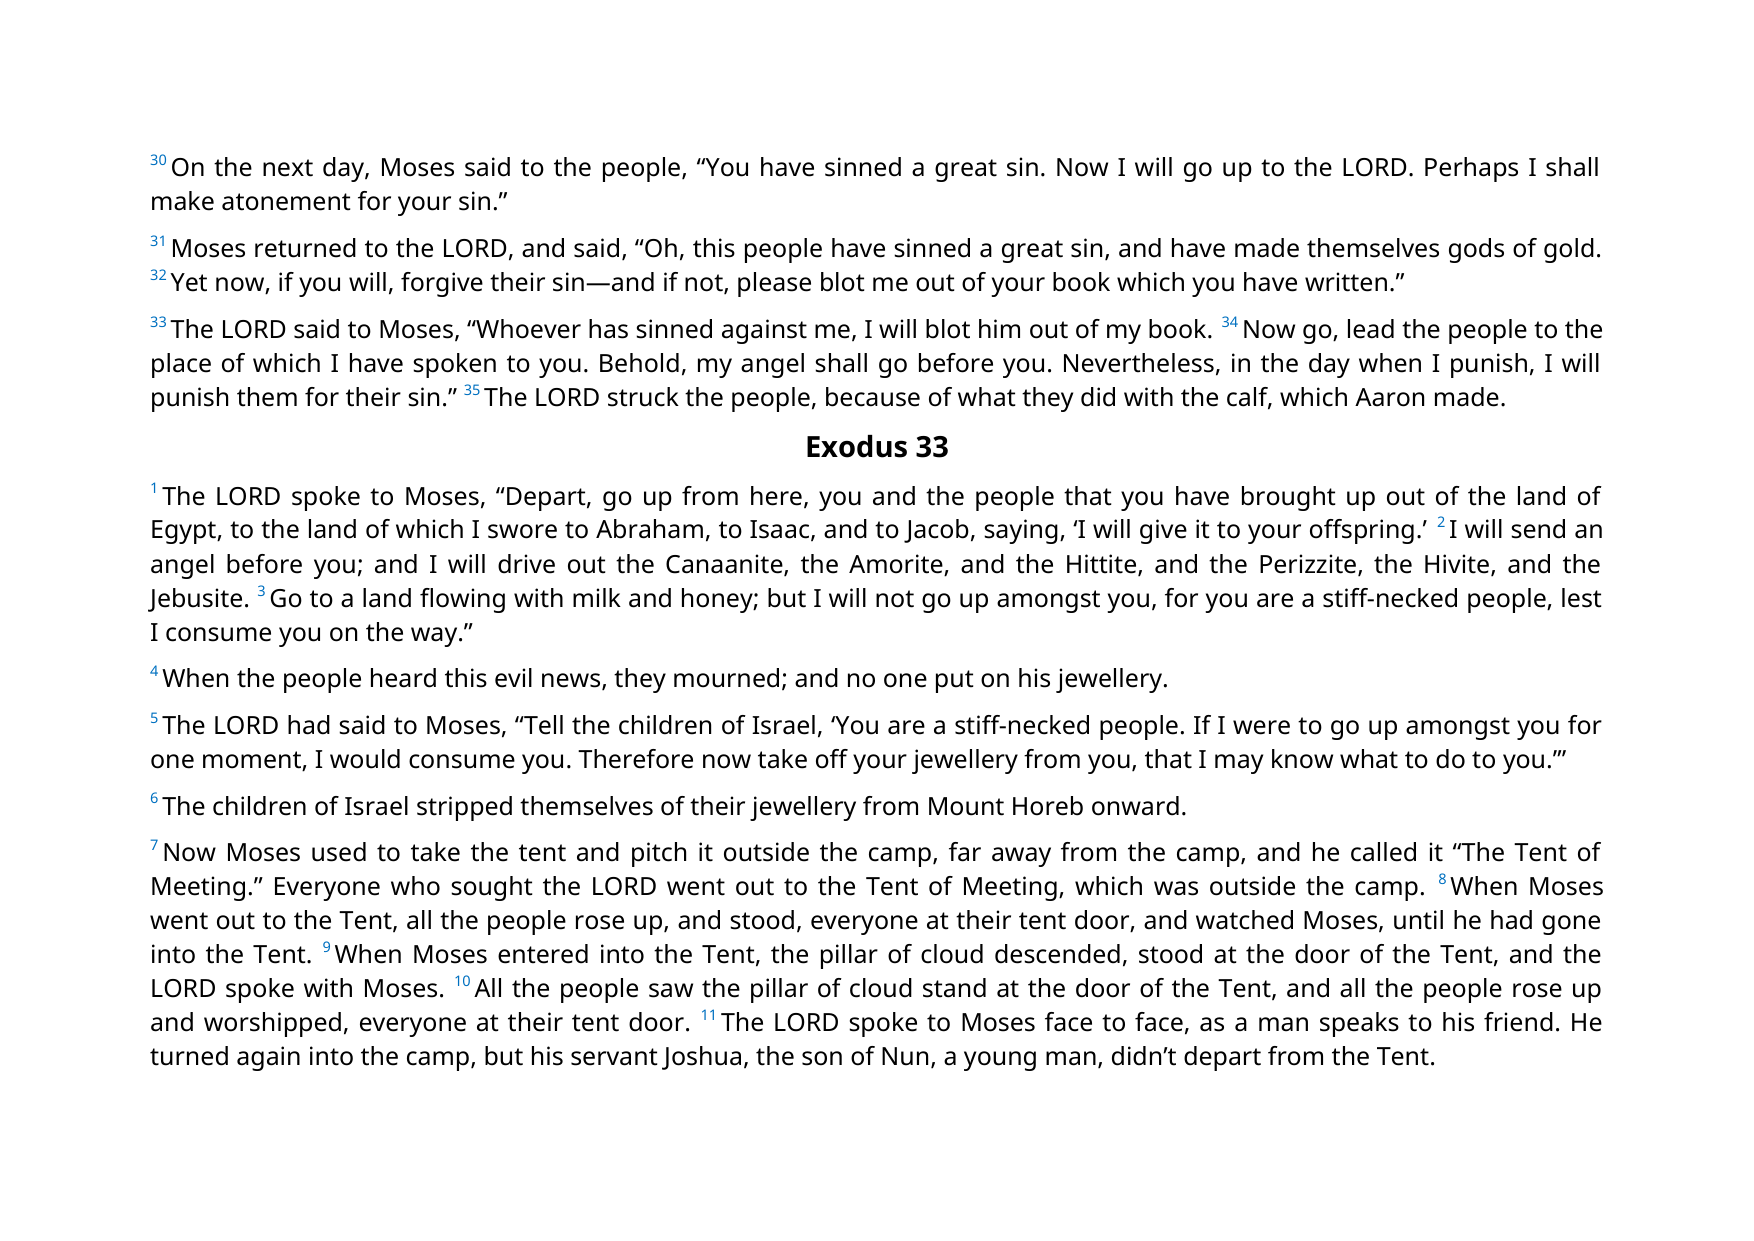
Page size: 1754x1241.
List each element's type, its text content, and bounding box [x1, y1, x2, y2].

text 6 The children of Israel stripped themselves of their jewellery from Mount Horeb onward. [150, 788, 1604, 822]
text 1 The LORD spoke to Moses, “Depart, go up from here, you and the people that you have brought up out of the land of Egypt, to the land of which I swore to Abraham, to Isaac, and to Jacob, saying, ‘I will give it to your offspring.’ 2 I will send an angel before you; and I will drive out the Canaanite, the Amorite, and the Hittite, and the Perizzite, the Hivite, and the Jebusite. 3 Go to a land flowing with milk and honey; but I will not go up amongst you, for you are a stiff-necked people, lest I consume you on the way.” [150, 478, 1604, 648]
text 5 The LORD had said to Moses, “Tell the children of Israel, ‘You are a stiff-necked people. If I were to go up amongst you for one moment, I would consume you. Therefore now take off your jewellery from you, that I may know what to do to you.’” [150, 707, 1604, 776]
text 7 Now Moses used to take the tent and pitch it outside the camp, far away from the camp, and he called it “The Tent of Meeting.” Everyone who sought the LORD went out to the Tent of Meeting, which was outside the camp. 8 When Moses went out to the Tent, all the people rose up, and stood, everyone at their tent door, and watched Moses, until he had gone into the Tent. 9 When Moses entered into the Tent, the pillar of cloud descended, stood at the door of the Tent, and the LORD spoke with Moses. 10 All the people saw the pillar of cloud stand at the door of the Tent, and all the people rose up and worshipped, everyone at their tent door. 11 The LORD spoke to Moses face to face, as a man speaks to his friend. He turned again into the camp, but his servant Joshua, the son of Nun, a young man, didn’t depart from the Tent. [150, 835, 1604, 1073]
text Exodus 33 [150, 426, 1604, 466]
text 31 Moses returned to the LORD, and said, “Oh, this people have sinned a great sin, and have made themselves gods of gold. 32 Yet now, if you will, forgive their sin—and if not, please blot me out of your book which you have written.” [150, 231, 1604, 299]
text 4 When the people heard this evil news, they mourned; and no one put on his jewellery. [150, 661, 1604, 695]
text 30 On the next day, Moses said to the people, “You have sinned a great sin. Now I will go up to the LORD. Perhaps I shall make atonement for your sin.” [150, 150, 1604, 218]
text 33 The LORD said to Moses, “Whoever has sinned against me, I will blot him out of my book. 34 Now go, lead the people to the place of which I have spoken to you. Behold, my angel shall go before you. Nevertheless, in the day when I punish, I will punish them for their sin.” 35 The LORD struck the people, because of what they did with the calf, which Aaron made. [150, 311, 1604, 413]
